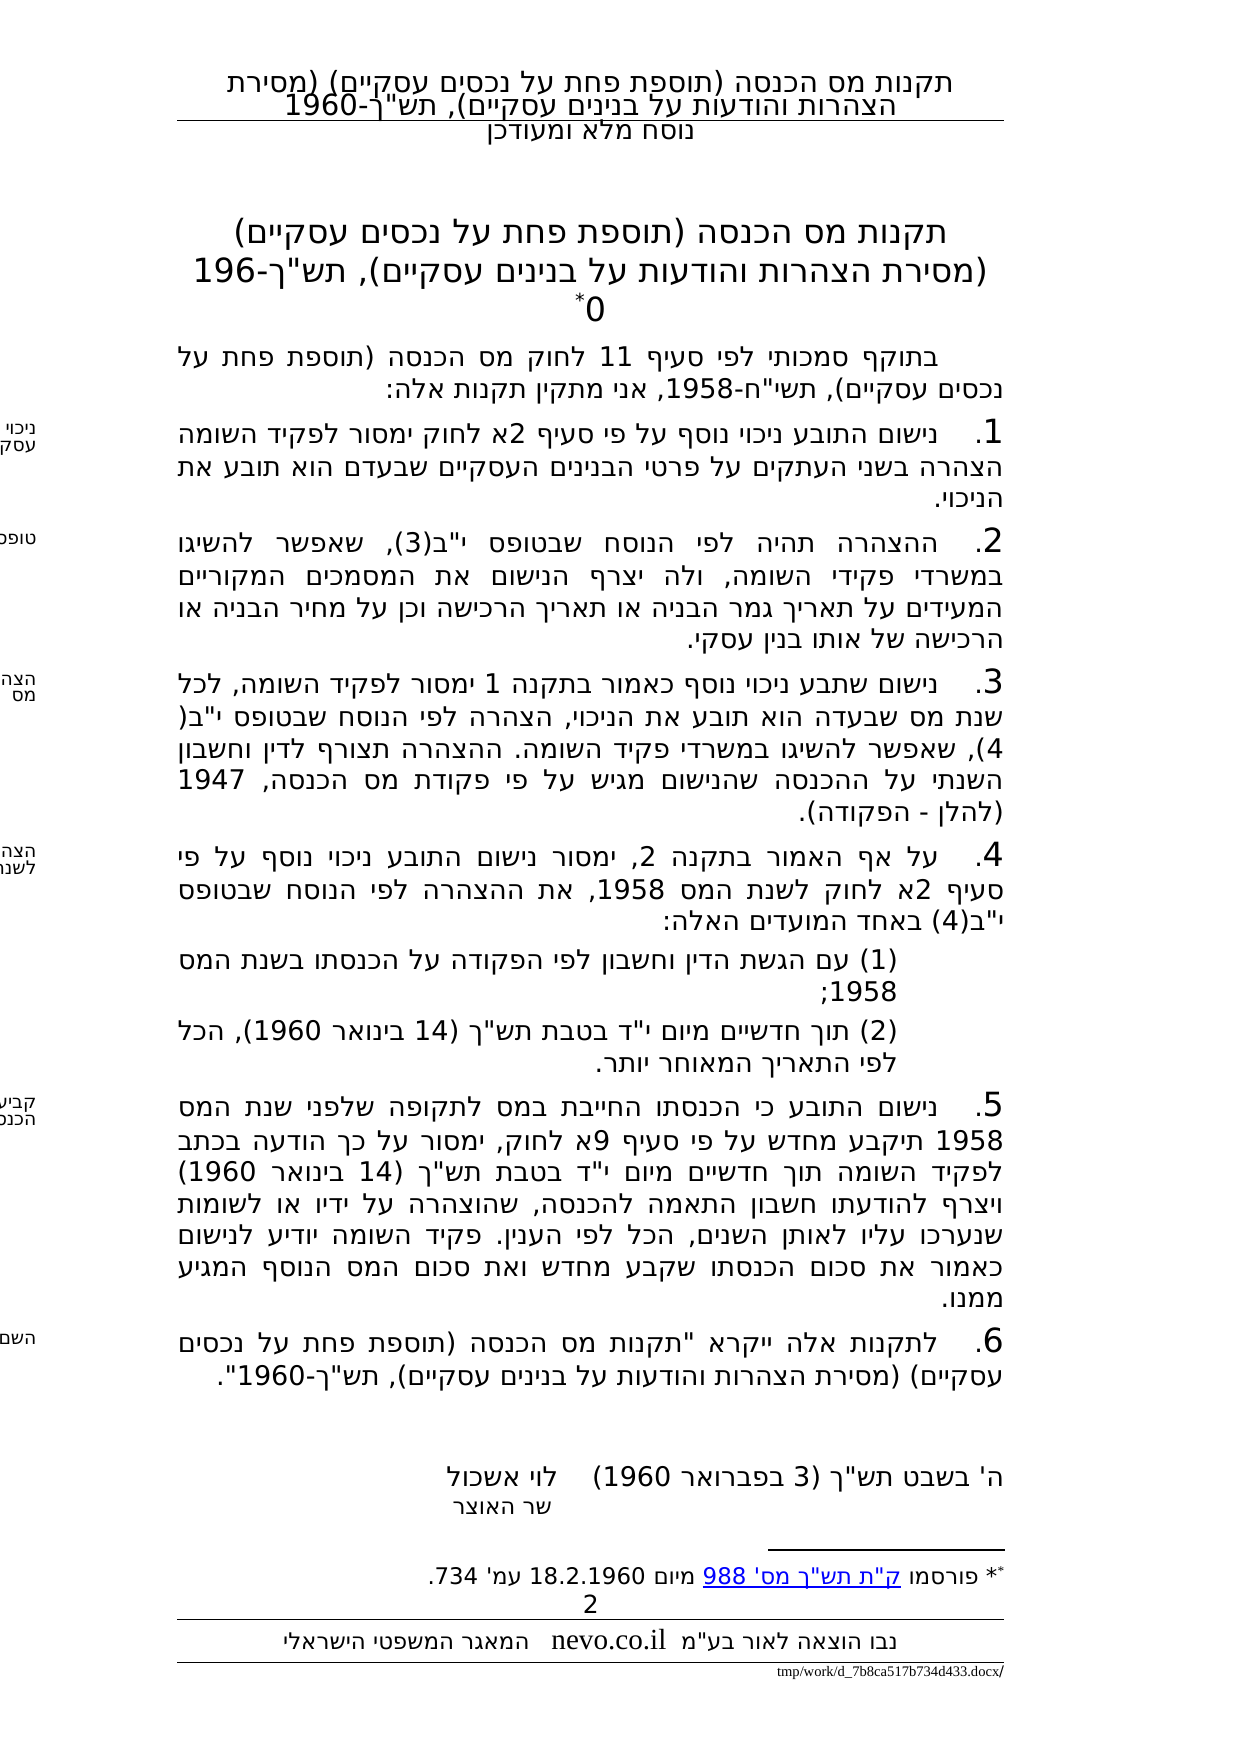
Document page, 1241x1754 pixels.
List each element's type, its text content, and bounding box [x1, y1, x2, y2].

text 3. נישום שתבע ניכוי נוסף כאמור בתקנה 1 ימסור לפקיד השומה, לכל שנת מס שבעדה הוא תובע את הניכוי, הצהרה לפי הנוסח שבטופס י"ב(4), שאפשר להשיגו במשרדי פקיד השומה. ההצהרה תצורף לדין וחשבון השנתי על ההכנסה שהנישום מגיש על פי פקודת מס הכנסה, 1947 (להלן - הפקודה). [177, 663, 1004, 828]
text בתוקף סמכותי לפי סעיף 11 לחוק מס הכנסה (תוספת פחת על נכסים עסקיים), תשי"ח-1958, אני מתקין תקנות אלה: [177, 341, 1004, 404]
text (1) עם הגשת הדין וחשבון לפי הפקודה על הכנסתו בשנת המס 1958; [177, 945, 898, 1008]
text 1. נישום התובע ניכוי נוסף על פי סעיף 2א לחוק ימסור לפקיד השומה הצהרה בשני העתקים על פרטי הבנינים העסקיים שבעדם הוא תובע את הניכוי. [177, 412, 1004, 514]
text ה' בשבט תש"ך (3 בפברואר 1960) לוי אשכול [177, 1461, 1004, 1493]
text (2) תוך חדשיים מיום י"ד בטבת תש"ך (14 בינואר 1960), הכל לפי התאריך המאוחר יותר. [177, 1015, 898, 1078]
text 6. לתקנות אלה ייקרא "תקנות מס הכנסה (תוספת פחת על נכסים עסקיים) (מסירת הצהרות והודעות על בנינים עסקיים), תש"ך-1960". [177, 1322, 1004, 1392]
text 4. על אף האמור בתקנה 2, ימסור נישום התובע ניכוי נוסף על פי סעיף 2א לחוק לשנת המס 1958, את ההצהרה לפי הנוסח שבטופס י"ב(4) באחד המועדים האלה: [177, 835, 1004, 937]
text תקנות מס הכנסה (תוספת פחת על נכסים עסקיים) (מסירת הצהרות והודעות על בנינים עסקיים), תש"ך-1960* [177, 212, 1004, 329]
text 2. ההצהרה תהיה לפי הנוסח שבטופס י"ב(3), שאפשר להשיגו במשרדי פקידי השומה, ולה יצרף הנישום את המסמכים המקוריים המעידים על תאריך גמר הבניה או תאריך הרכישה וכן על מחיר הבניה או הרכישה של אותו בנין עסקי. [177, 522, 1004, 655]
text שר האוצר [177, 1493, 1004, 1520]
text 5. נישום התובע כי הכנסתו החייבת במס לתקופה שלפני שנת המס 1958 תיקבע מחדש על פי סעיף 9א לחוק, ימסור על כך הודעה בכתב לפקיד השומה תוך חדשיים מיום י"ד בטבת תש"ך (14 בינואר 1960) ויצרף להודעתו חשבון התאמה להכנסה, שהוצהרה על ידיו או לשומות שנערכו עליו לאותן השנים, הכל לפי הענין. פקיד השומה יודיע לנישום כאמור את סכום הכנסתו שקבע מחדש ואת סכום המס הנוסף המגיע ממנו. [177, 1086, 1004, 1314]
